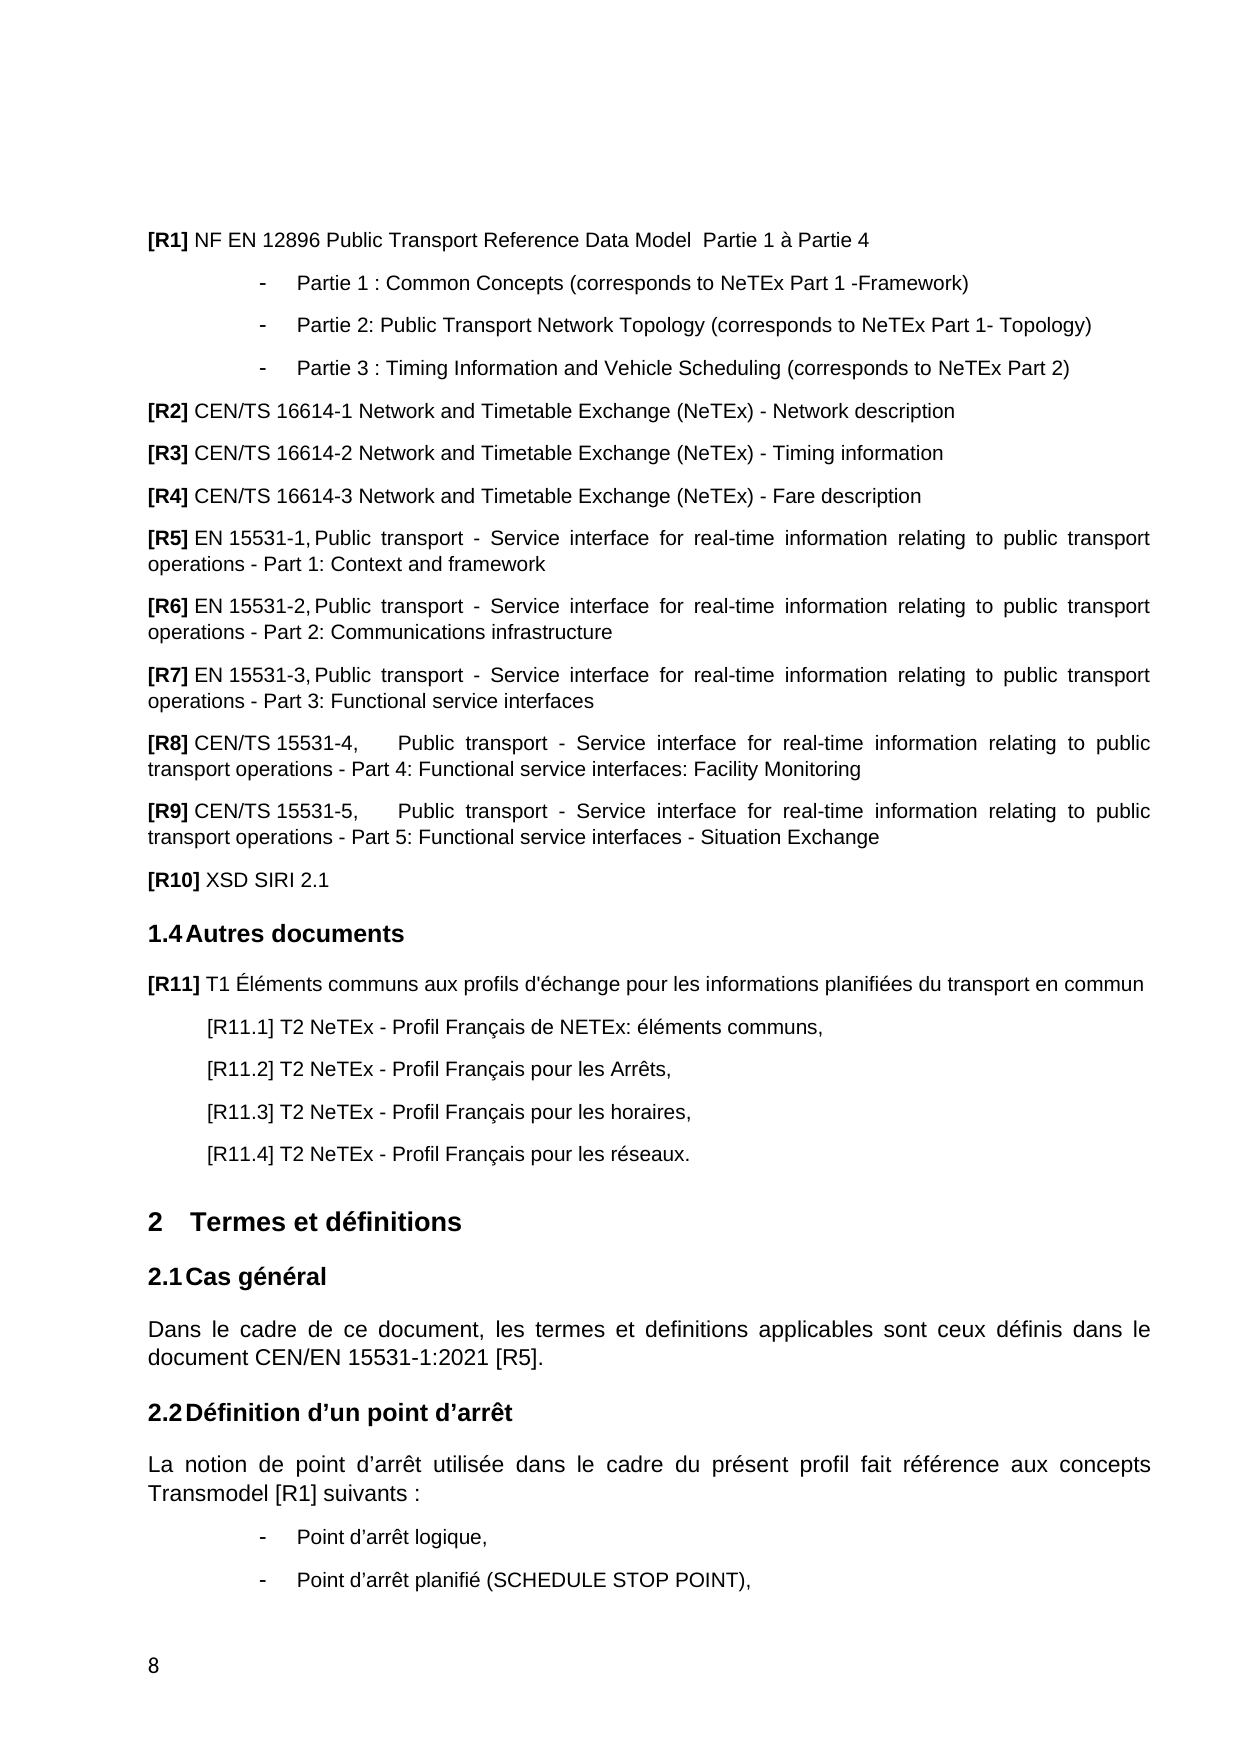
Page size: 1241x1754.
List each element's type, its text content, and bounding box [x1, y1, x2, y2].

text [R3] CEN/TS 16614-2 Network and Timetable Exchange (NeTEx) - Timing information [148, 441, 1152, 465]
text [R11.1] T2 NeTEx - Profil Français de NETEx: éléments communs, [207, 1015, 1152, 1039]
text [R4] CEN/TS 16614-3 Network and Timetable Exchange (NeTEx) - Fare description [148, 483, 1152, 507]
text [R6] EN 15531-2, Public transport - Service interface for real-time information relating to public transport operations - Part 2: Communications infrastructure [148, 594, 1152, 644]
subtitle Cas général [148, 1262, 1152, 1291]
subtitle Termes et définitions [148, 1206, 1152, 1237]
text Dans le cadre de ce document, les termes et definitions applicables sont ceux définis dans le document CEN/EN 15531-1:2021 [R5]. [148, 1316, 1152, 1370]
text [R11.4] T2 NeTEx - Profil Français pour les réseaux. [207, 1142, 1152, 1166]
text [R2] CEN/TS 16614-1 Network and Timetable Exchange (NeTEx) - Network description [148, 398, 1152, 422]
text [R11] T1 Éléments communs aux profils d'échange pour les informations planifiées du transport en commun [148, 972, 1152, 996]
text [R10] XSD SIRI 2.1 [148, 868, 1152, 892]
text [R9] CEN/TS 15531-5, Public transport - Service interface for real-time information relating to public transport operations - Part 5: Functional service interfaces - Situation Exchange [148, 799, 1152, 849]
text La notion de point d’arrêt utilisée dans le cadre du présent profil fait référence aux concepts Transmodel [R1] suivants : [148, 1451, 1152, 1506]
subtitle Autres documents [148, 918, 1152, 947]
text [R5] EN 15531-1, Public transport - Service interface for real-time information relating to public transport operations - Part 1: Context and framework [148, 526, 1152, 576]
text [R8] CEN/TS 15531-4, Public transport - Service interface for real-time information relating to public transport operations - Part 4: Functional service interfaces: Facility Monitoring [148, 731, 1152, 781]
text [R7] EN 15531-3, Public transport - Service interface for real-time information relating to public transport operations - Part 3: Functional service interfaces [148, 663, 1152, 712]
text Partie 3 : Timing Information and Vehicle Scheduling (corresponds to NeTEx Part 2) [259, 356, 1152, 380]
text [R11.2] T2 NeTEx - Profil Français pour les Arrêts, [207, 1057, 1152, 1081]
text Point d’arrêt logique, [259, 1525, 1152, 1549]
subtitle Définition d’un point d’arrêt [148, 1397, 1152, 1426]
text Point d’arrêt planifié (SCHEDULE STOP POINT), [259, 1567, 1152, 1591]
text [R11.3] T2 NeTEx - Profil Français pour les horaires, [207, 1100, 1152, 1124]
text Partie 1 : Common Concepts (corresponds to NeTEx Part 1 -Framework) [259, 271, 1152, 295]
text Partie 2: Public Transport Network Topology (corresponds to NeTEx Part 1- Topology) [259, 313, 1152, 337]
text [R1] NF EN 12896 Public Transport Reference Data Model Partie 1 à Partie 4 [148, 228, 1152, 252]
